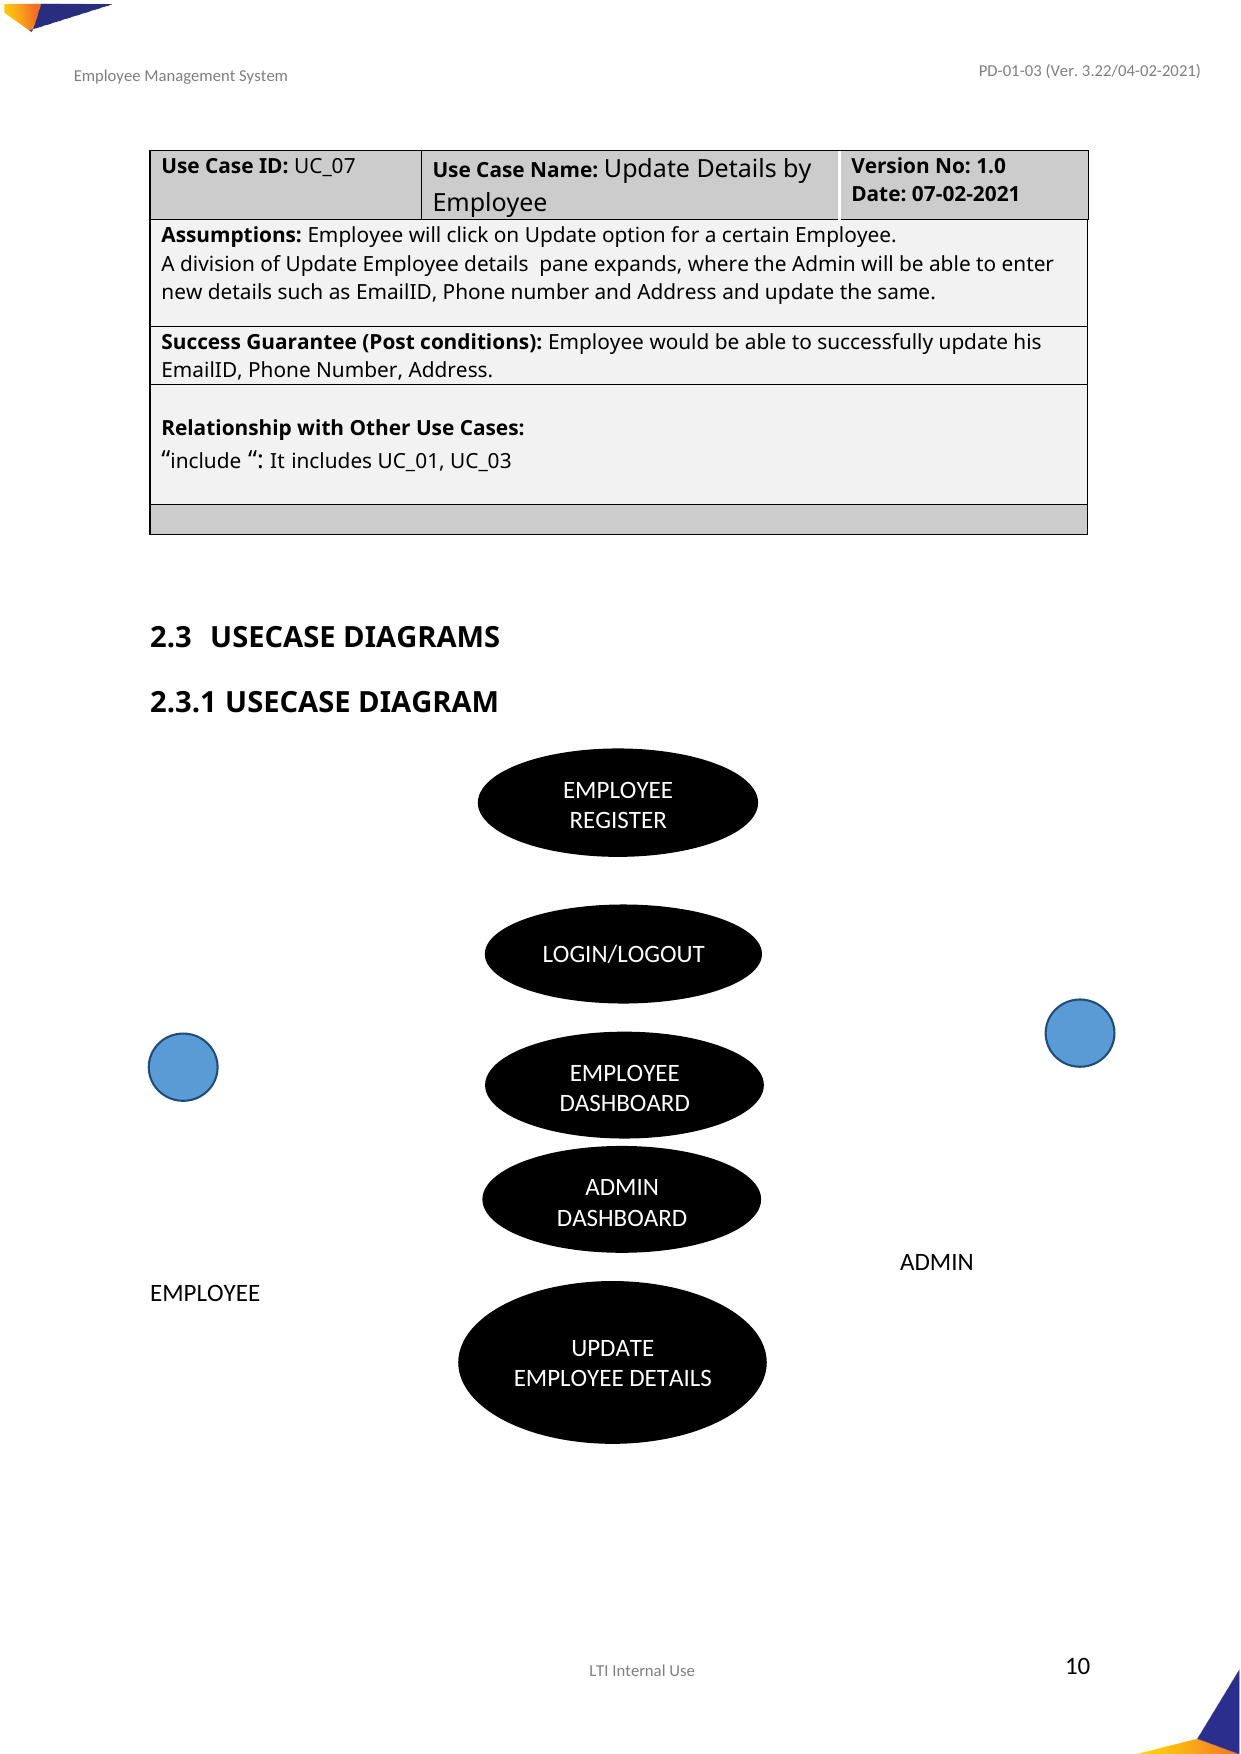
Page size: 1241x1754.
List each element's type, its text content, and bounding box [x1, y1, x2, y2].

table_cell Relationship with Other Use Cases: “include “: It includes UC_01, UC_03 [151, 385, 1087, 504]
table_header Version No: 1.0 Date: 07-02-2021 [841, 151, 1088, 219]
table_header Use Case Name: Update Details by Employee [422, 151, 838, 219]
table_cell Assumptions: Employee will click on Update option for a certain Employee. A division of Update Employee details pane expands, where the Admin will be able to enter new details such as EmailID, Phone number and Address and update the same. [151, 220, 1087, 326]
list USECASE DIAGRAM [150, 681, 1090, 721]
picture [1134, 1670, 1241, 1754]
table_cell [151, 505, 1087, 534]
picture [4, 0, 113, 100]
subtitle USECASE DIAGRAMS [150, 617, 1090, 656]
text ADMIN [150, 1185, 1125, 1277]
table_header Use Case ID: UC_07 [151, 151, 421, 219]
table_cell Success Guarantee (Post conditions): Employee would be able to successfully update his EmailID, Phone Number, Address. [151, 327, 1087, 384]
text EMPLOYEE [150, 1277, 1090, 1582]
